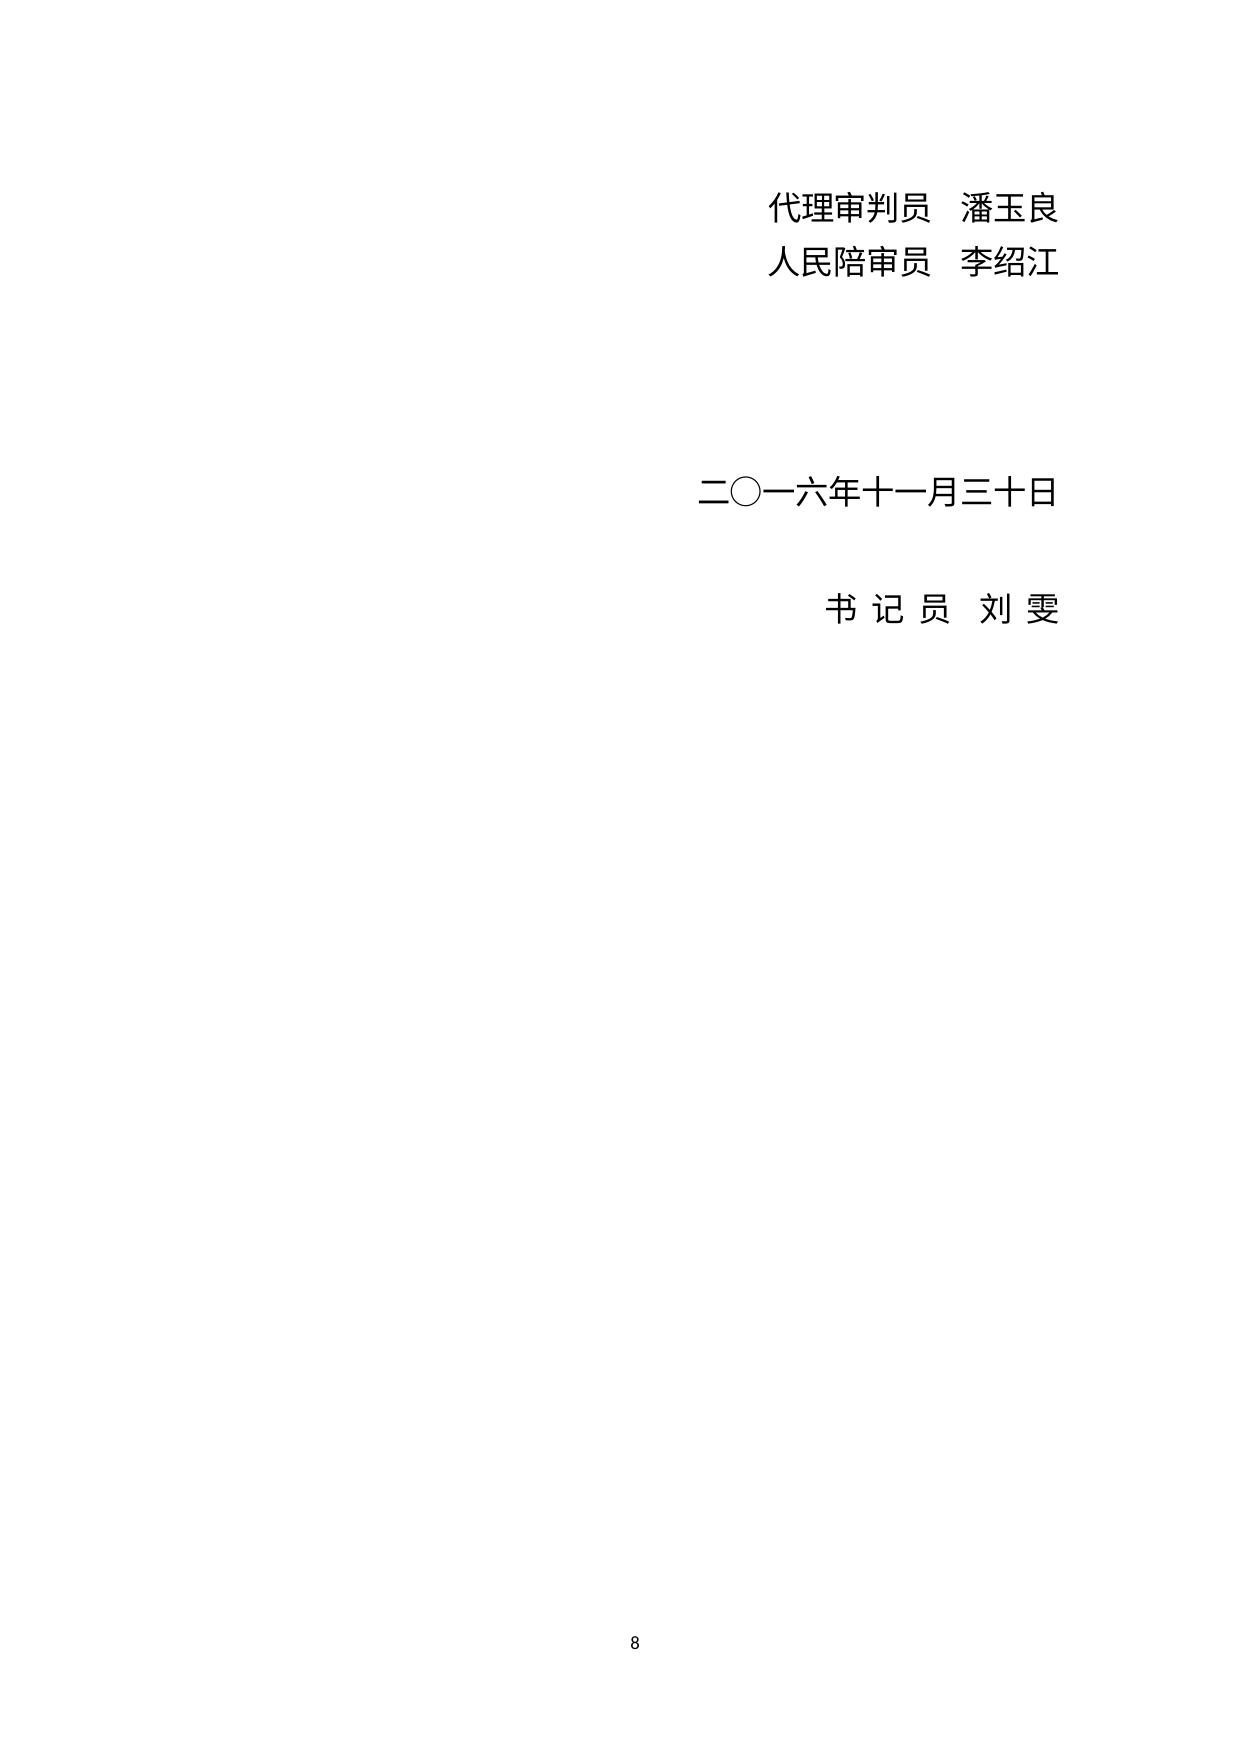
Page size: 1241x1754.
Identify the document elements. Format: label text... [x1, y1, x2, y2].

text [177, 177, 1060, 286]
text 书 记 员 刘 雯 [177, 571, 1060, 634]
text 二○一六年十一月三十日 [177, 466, 1060, 514]
